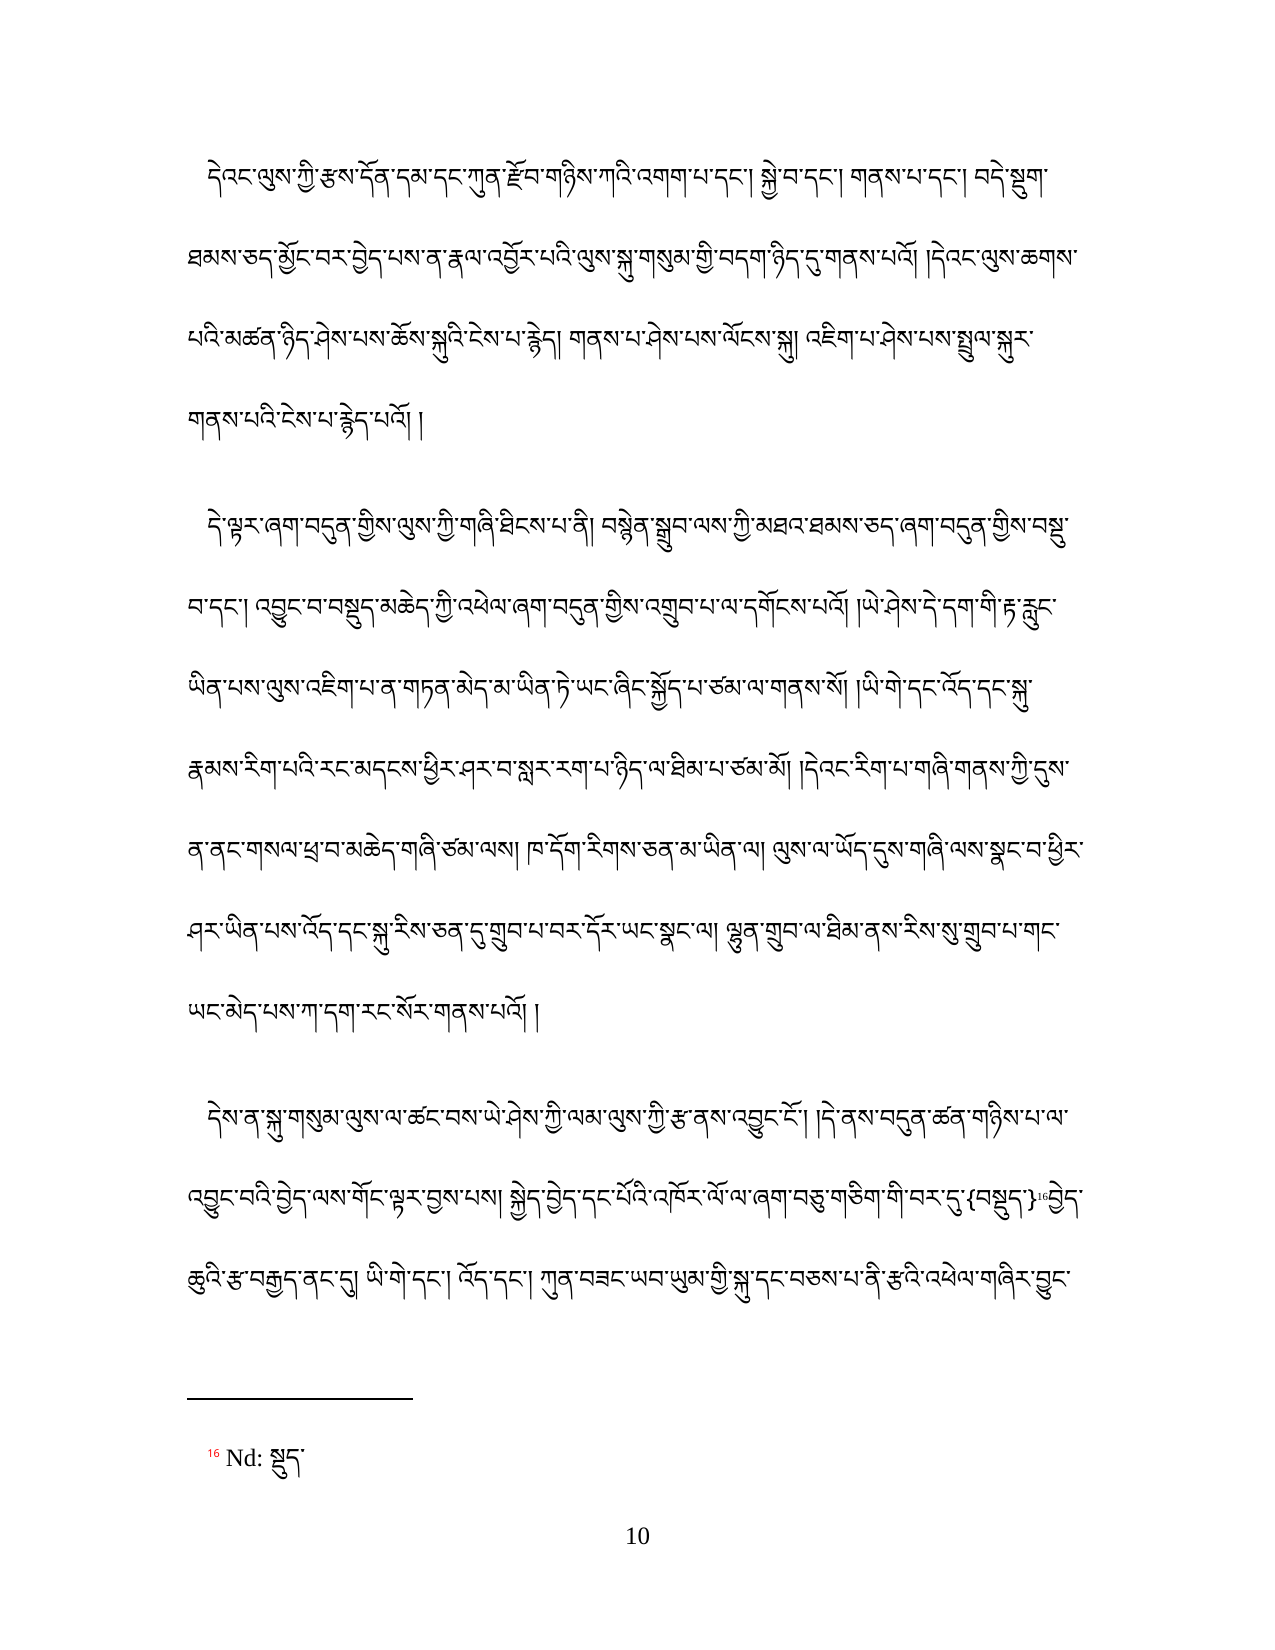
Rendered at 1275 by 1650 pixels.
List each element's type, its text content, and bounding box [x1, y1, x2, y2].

text དེ་ལྟར་ཞག་བདུན་གྱིས་ལུས་ཀྱི་གཞི་ཐིངས་པ་ནི། བསྙེན་སྒྲུབ་ལས་ཀྱི་མཐའ་ཐམས་ཅད་ཞག་བདུན་གྱིས་བསྡུ་བ་དང༌། འབྱུང་བ་བསྡུད་མཆེད་ཀྱི་འཕེལ་ཞག་བདུན་གྱིས་འགྲུབ་པ་ལ་དགོངས་པའོ། །ཡེ་ཤེས་དེ་དག་གི་རྟ་རླུང་ཡིན་པས་ལུས་འཇིག་པ་ན་གཏན་མེད་མ་ཡིན་ཏེ་ཡང་ཞིང་སྐྱོད་པ་ཙམ་ལ་གནས་སོ། །ཡི་གེ་དང་འོད་དང་སྐུ་རྣམས་རིག་པའི་རང་མདངས་ཕྱིར་ཤར་བ་སླར་རག་པ་ཉིད་ལ་ཐིམ་པ་ཙམ་མོ། །དེའང་རིག་པ་གཞི་གནས་ཀྱི་དུས་ན་ནང་གསལ་ཕྲ་བ་མཆེད་གཞི་ཙམ་ལས། ཁ་དོག་རིགས་ཅན་མ་ཡིན་ལ། ལུས་ལ་ཡོད་དུས་གཞི་ལས་སྣང་བ་ཕྱིར་ཤར་ཡིན་པས་འོད་དང་སྐུ་རིས་ཅན་དུ་གྲུབ་པ་བར་དོར་ཡང་སྣང་ལ། ལྷུན་གྲུབ་ལ་ཐིམ་ནས་རིས་སུ་གྲུབ་པ་གང་ཡང་མེད་པས་ཀ་དག་རང་སོར་གནས་པའོ། ། [187, 499, 1087, 1055]
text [187, 1090, 1087, 1323]
text དེའང་ལུས་ཀྱི་རྩས་དོན་དམ་དང་ཀུན་རྫོབ་གཉིས་ཀའི་འགག་པ་དང༌། སྐྱེ་བ་དང༌། གནས་པ་དང༌། བདེ་སྡུག་ཐམས་ཅད་མྱོང་བར་བྱེད་པས་ན་རྣལ་འབྱོར་པའི་ལུས་སྐུ་གསུམ་གྱི་བདག་ཉིད་དུ་གནས་པའོ། །[page My-181b]དེའང་ལུས་ཆགས་པའི་མཚན་ཉིད་ཤེས་པས་ཆོས་སྐུའི་ངེས་པ་རྙེད། གནས་པ་ཤེས་པས་ལོངས་སྐུ། འཇིག་པ་ཤེས་པས་སྤྲུལ་སྐུར་གནས་པའི་ངེས་པ་རྙེད་པའོ། ། [187, 150, 1087, 463]
